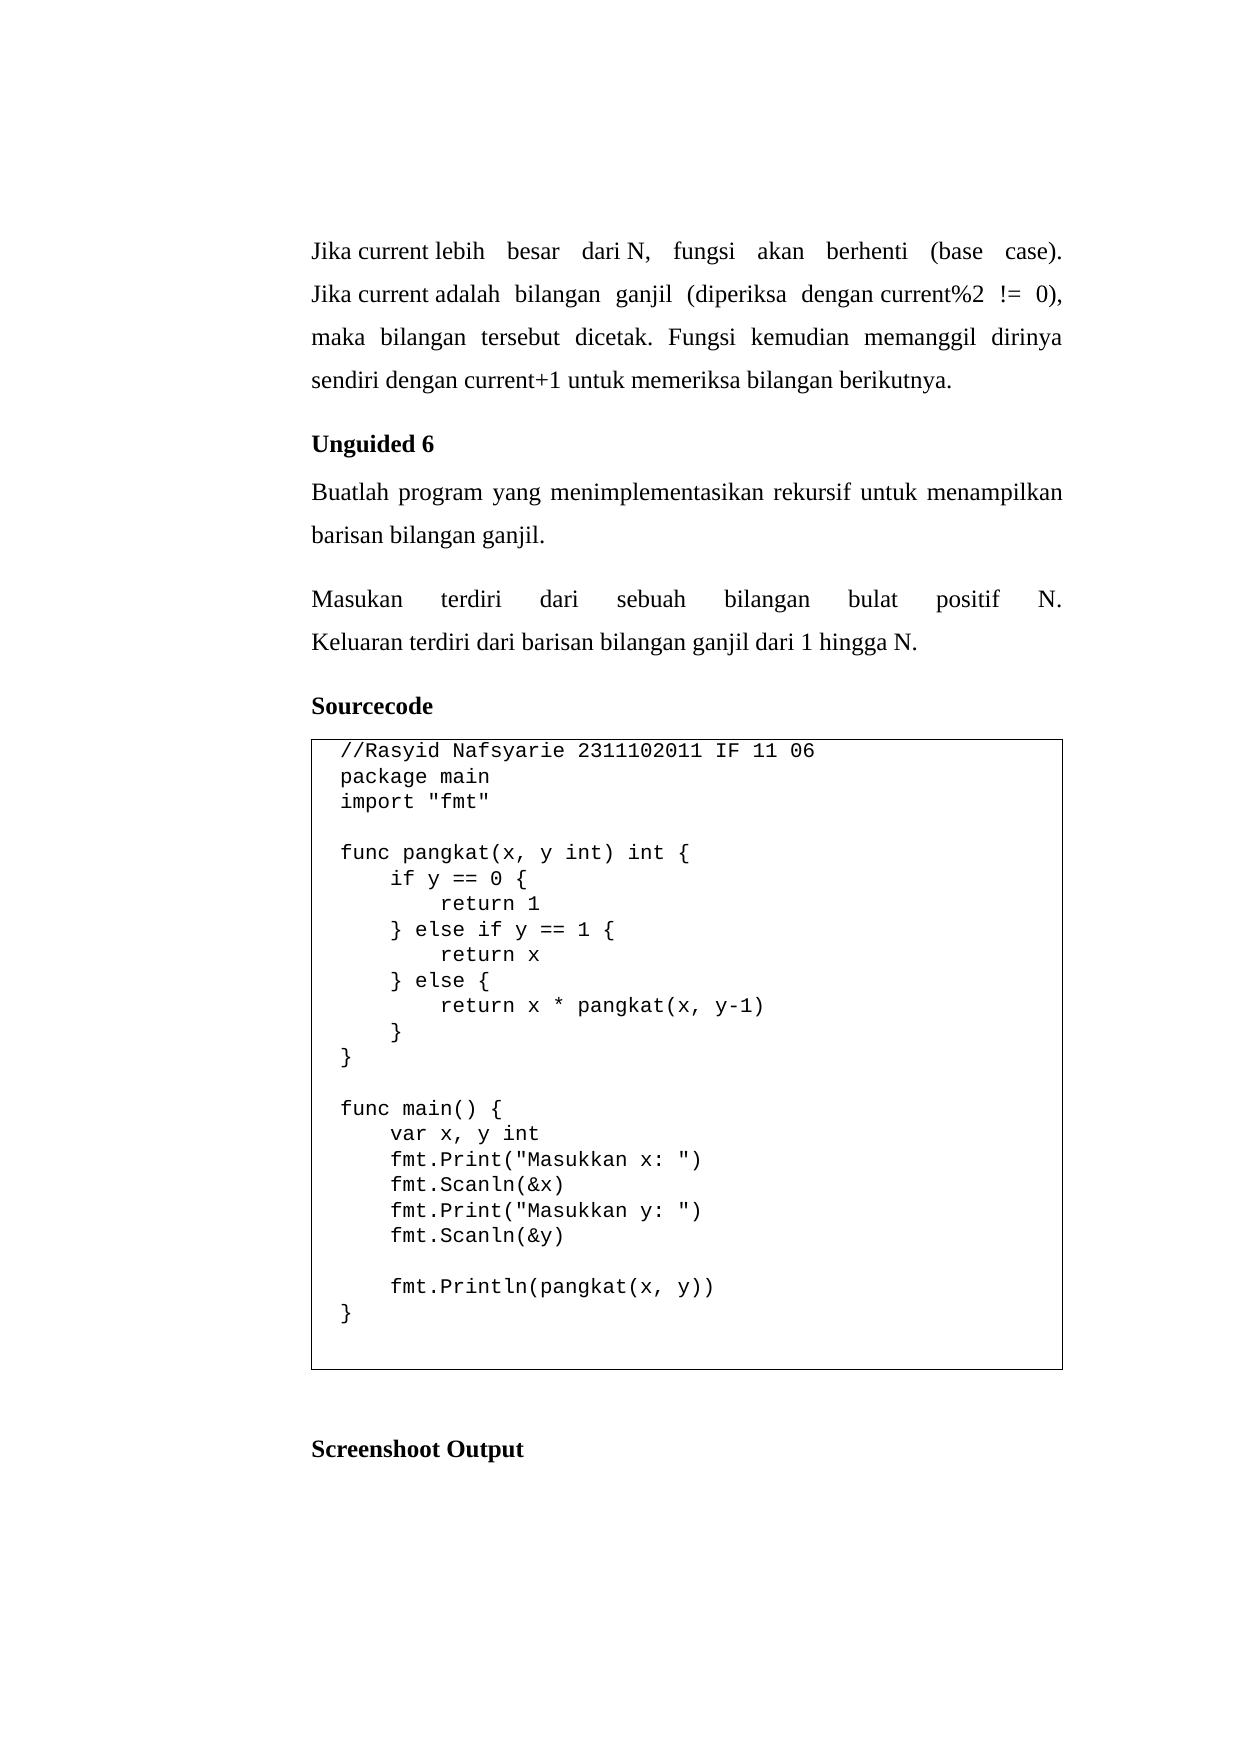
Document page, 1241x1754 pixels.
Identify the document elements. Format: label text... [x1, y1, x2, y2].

list Sourcecode [311, 691, 1063, 720]
list Screenshoot Output [311, 1434, 1063, 1463]
list Unguided 6 [311, 429, 1063, 458]
table_header //Rasyid Nafsyarie 2311102011 IF 11 06 package main import "fmt" func pangkat(x, y int) int { if y == 0 { return 1 } else if y == 1 { return x } else { return x * pangkat(x, y-1) } } func main() { var x, y int fmt.Print("Masukkan x: ") fmt.Scanln(&x) fmt.Print("Masukkan y: ") fmt.Scanln(&y) fmt.Println(pangkat(x, y)) } [312, 740, 1062, 1369]
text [311, 236, 1063, 394]
text Buatlah program yang menimplementasikan rekursif untuk menampilkan barisan bilangan ganjil. [311, 477, 1063, 549]
text Masukan terdiri dari sebuah bilangan bulat positif N. Keluaran terdiri dari barisan bilangan ganjil dari 1 hingga N. [311, 584, 1063, 656]
